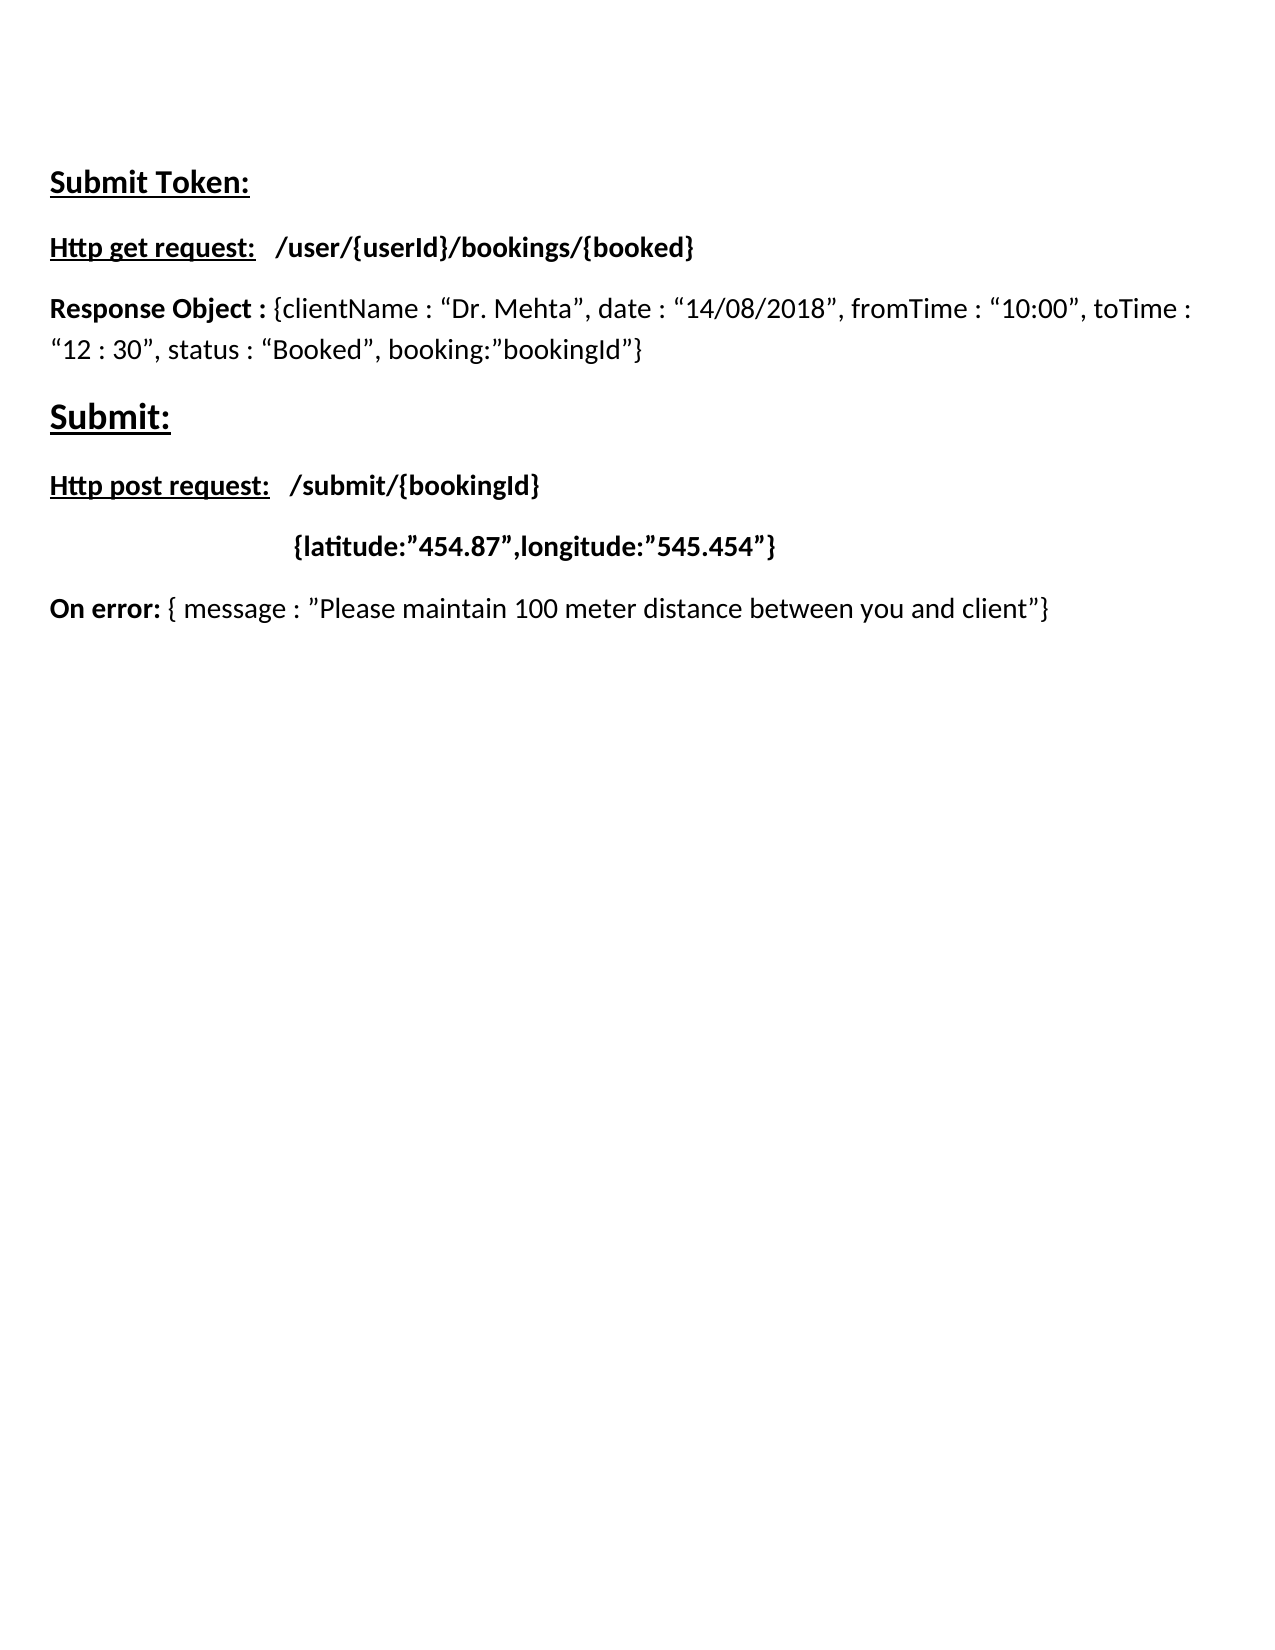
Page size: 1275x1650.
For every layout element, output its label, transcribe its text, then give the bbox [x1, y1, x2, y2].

text Http get request: /user/{userId}/bookings/{booked} [49, 229, 1237, 264]
text Submit: [49, 393, 1237, 439]
text On error: { message : ”Please maintain 100 meter distance between you and client”} [49, 590, 1237, 626]
text Response Object : {clientName : “Dr. Mehta”, date : “14/08/2018”, fromTime : “10:00”, toTime : “12 : 30”, status : “Booked”, booking:”bookingId”} [49, 291, 1237, 367]
text Http post request: /submit/{bookingId} [49, 467, 1237, 502]
text Submit Token: [49, 161, 1237, 202]
text {latitude:”454.87”,longitude:”545.454”} [49, 528, 1237, 564]
